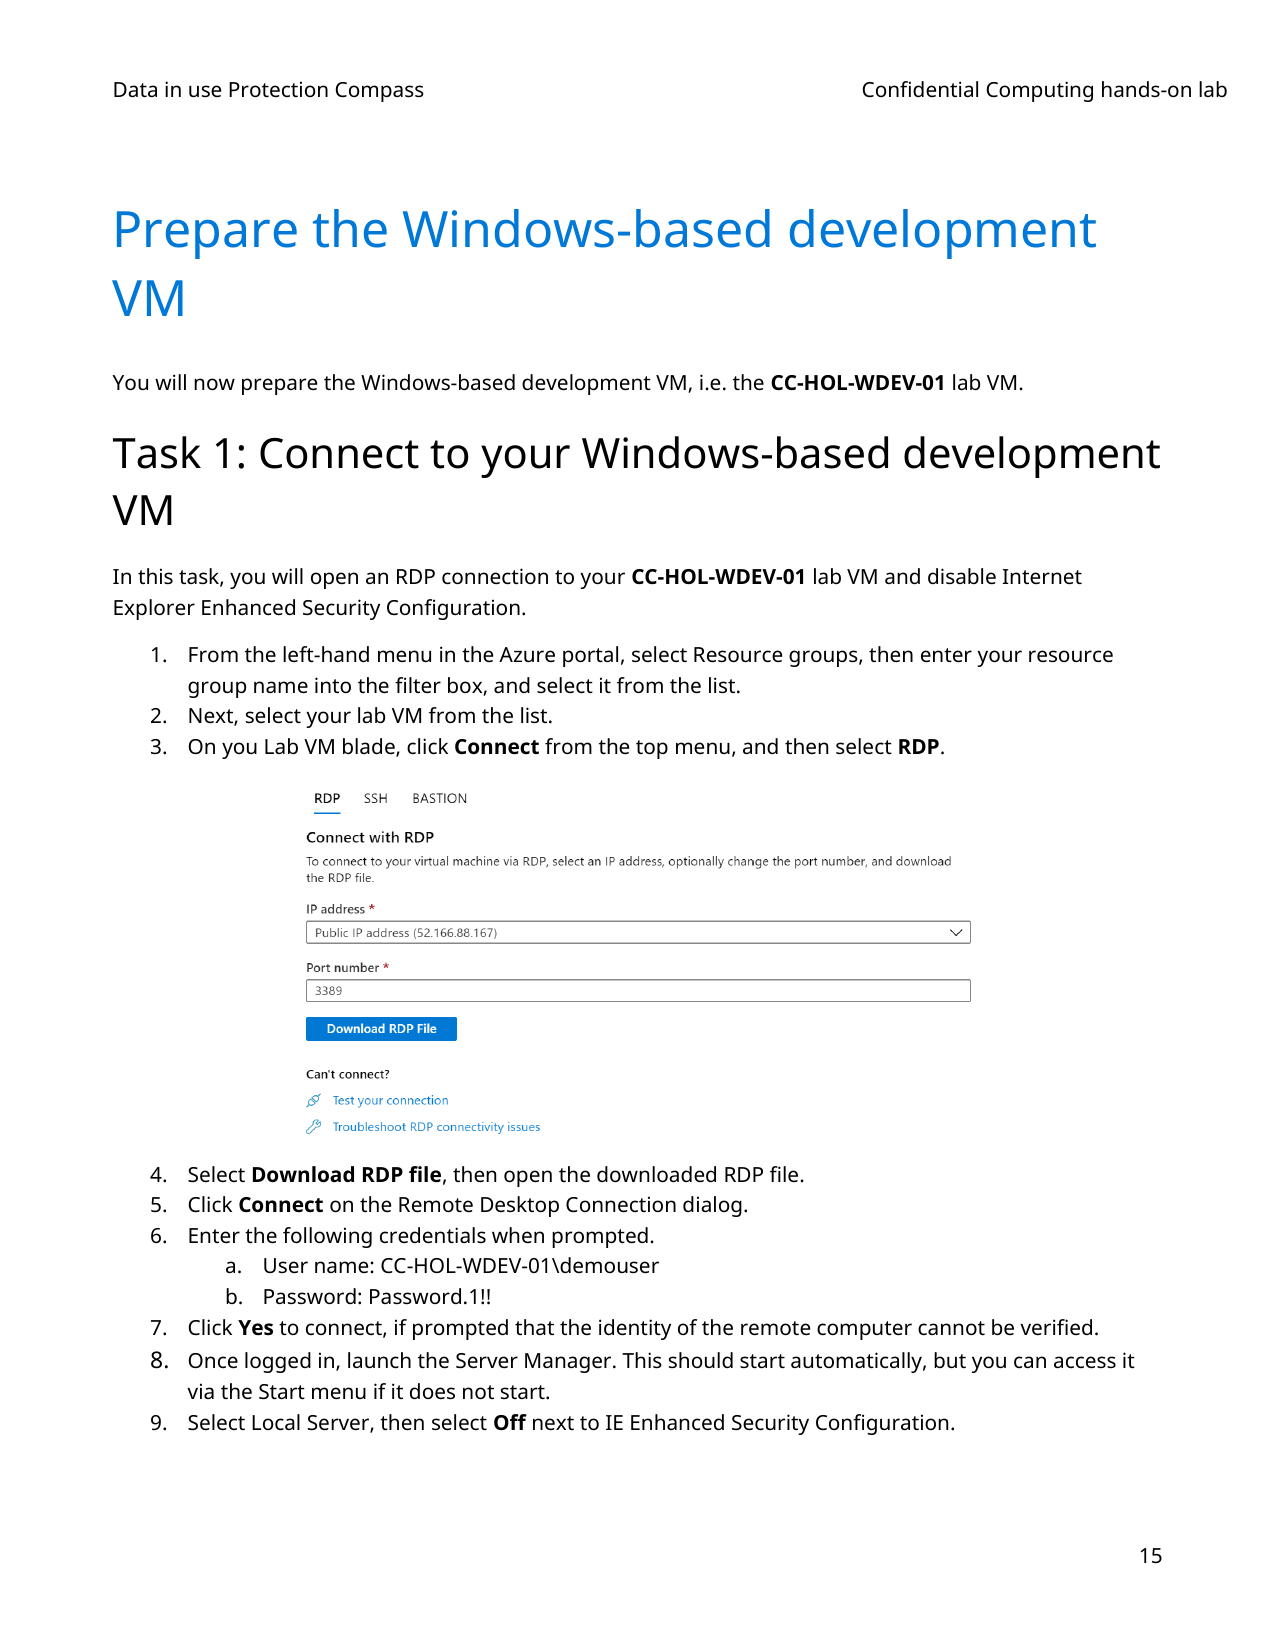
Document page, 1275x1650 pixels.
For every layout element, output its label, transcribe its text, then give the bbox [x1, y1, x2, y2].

list Enter the following credentials when prompted. [150, 1221, 1162, 1249]
picture [291, 779, 984, 1141]
list Select Download RDP file, then open the downloaded RDP file. [150, 1160, 1162, 1188]
list Click Yes to connect, if prompted that the identity of the remote computer cannot be verified. [150, 1313, 1162, 1341]
list User name: CC-HOL-WDEV-01\demouser [225, 1252, 1162, 1280]
list Once logged in, launch the Server Manager. This should start automatically, but you can access it via the Start menu if it does not start. [150, 1343, 1162, 1405]
text You will now prepare the Windows-based development VM, i.e. the CC-HOL-WDEV-01 lab VM. [112, 368, 1162, 397]
list From the left-hand menu in the Azure portal, select Resource groups, then enter your resource group name into the filter box, and select it from the list. [150, 640, 1162, 699]
list Password: Password.1!! [225, 1282, 1162, 1311]
text In this task, you will open an RDP connection to your CC-HOL-WDEV-01 lab VM and disable Internet Explorer Enhanced Security Configuration. [112, 562, 1162, 621]
subtitle Task 1: Connect to your Windows-based development VM [112, 424, 1162, 537]
list Next, select your lab VM from the list. [150, 701, 1162, 730]
list Select Local Server, then select Off next to IE Enhanced Security Configuration. [150, 1408, 1162, 1436]
list Click Connect on the Remote Desktop Connection dialog. [150, 1190, 1162, 1219]
subtitle Prepare the Windows-based development VM [112, 194, 1162, 331]
list On you Lab VM blade, click Connect from the top menu, and then select RDP. [150, 732, 1162, 761]
